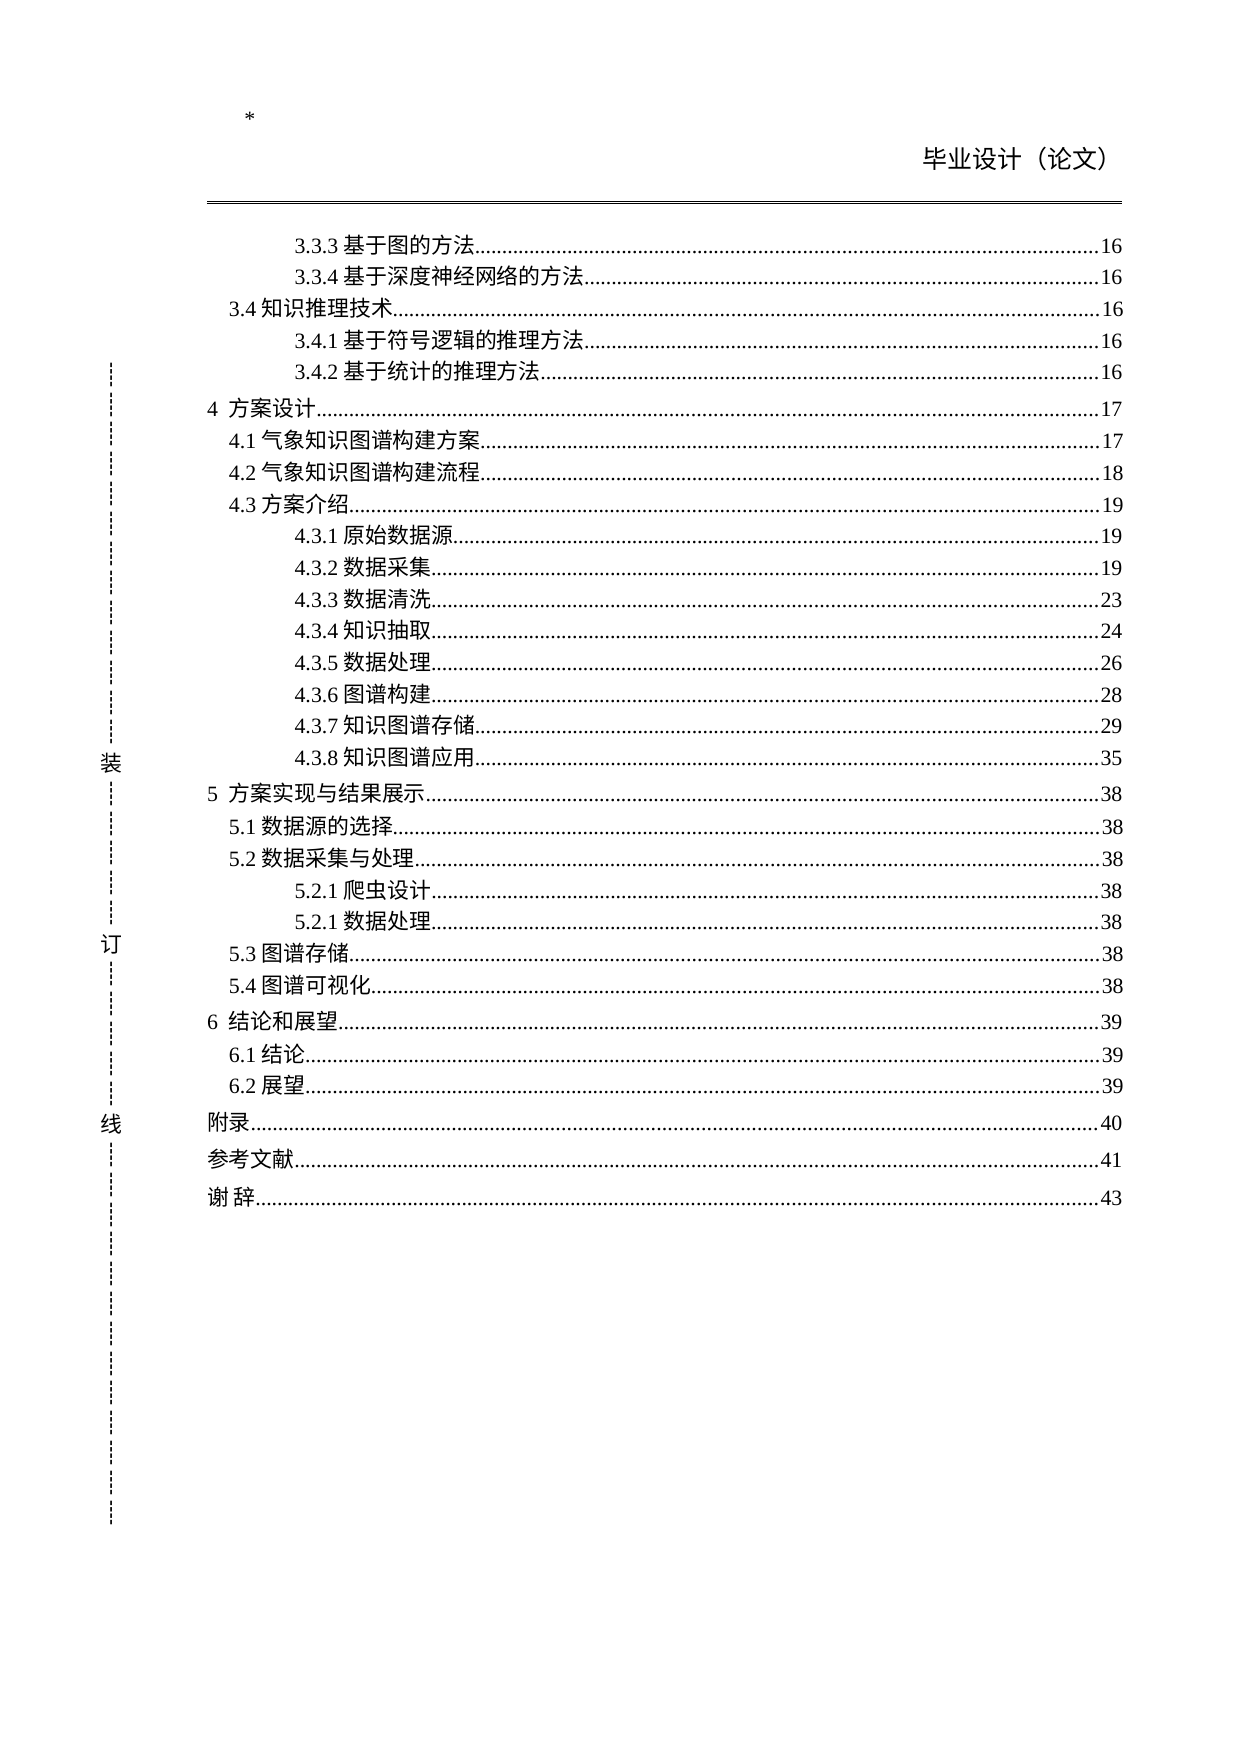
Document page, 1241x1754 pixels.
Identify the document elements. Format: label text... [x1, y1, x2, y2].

text 6 结论和展望 39 [207, 999, 1122, 1037]
text 4.3.4 知识抽取 24 [294, 613, 1122, 645]
text 4.3 方案介绍 19 [229, 487, 1123, 518]
text 6.2 展望 39 [229, 1068, 1123, 1100]
text 3.4 知识推理技术 16 [229, 291, 1123, 323]
text 6.1 结论 39 [229, 1037, 1123, 1068]
text 4.3.5 数据处理 26 [294, 645, 1122, 677]
text 4.3.7 知识图谱存储 29 [294, 708, 1122, 740]
text 5.3 图谱存储 38 [229, 936, 1123, 968]
text 4.3.1 原始数据源 19 [294, 518, 1122, 550]
text 附录 40 [207, 1100, 1122, 1138]
text 4.3.3 数据清洗 23 [294, 582, 1122, 613]
text 参考文献 41 [207, 1138, 1122, 1175]
text 4 方案设计 17 [207, 386, 1122, 423]
text 谢 辞 43 [207, 1175, 1122, 1213]
text 5.4 图谱可视化 38 [229, 968, 1123, 999]
text 3.3.4 基于深度神经网络的方法 16 [294, 259, 1122, 291]
text 5.1 数据源的选择 38 [229, 809, 1123, 841]
text 4.2 气象知识图谱构建流程 18 [229, 455, 1123, 487]
text 4.3.6 图谱构建 28 [294, 677, 1122, 708]
text 5.2.1 爬虫设计 38 [294, 873, 1122, 904]
text 3.4.2 基于统计的推理方法 16 [294, 354, 1122, 386]
text 5.2.1 数据处理 38 [294, 904, 1122, 936]
text 3.3.3 基于图的方法 16 [294, 228, 1122, 259]
text 5.2 数据采集与处理 38 [229, 841, 1123, 873]
text 4.3.2 数据采集 19 [294, 550, 1122, 582]
text 5 方案实现与结果展示 38 [207, 772, 1122, 809]
text 3.4.1 基于符号逻辑的推理方法 16 [294, 323, 1122, 354]
text 4.3.8 知识图谱应用 35 [294, 740, 1122, 772]
text 4.1 气象知识图谱构建方案 17 [229, 423, 1123, 455]
